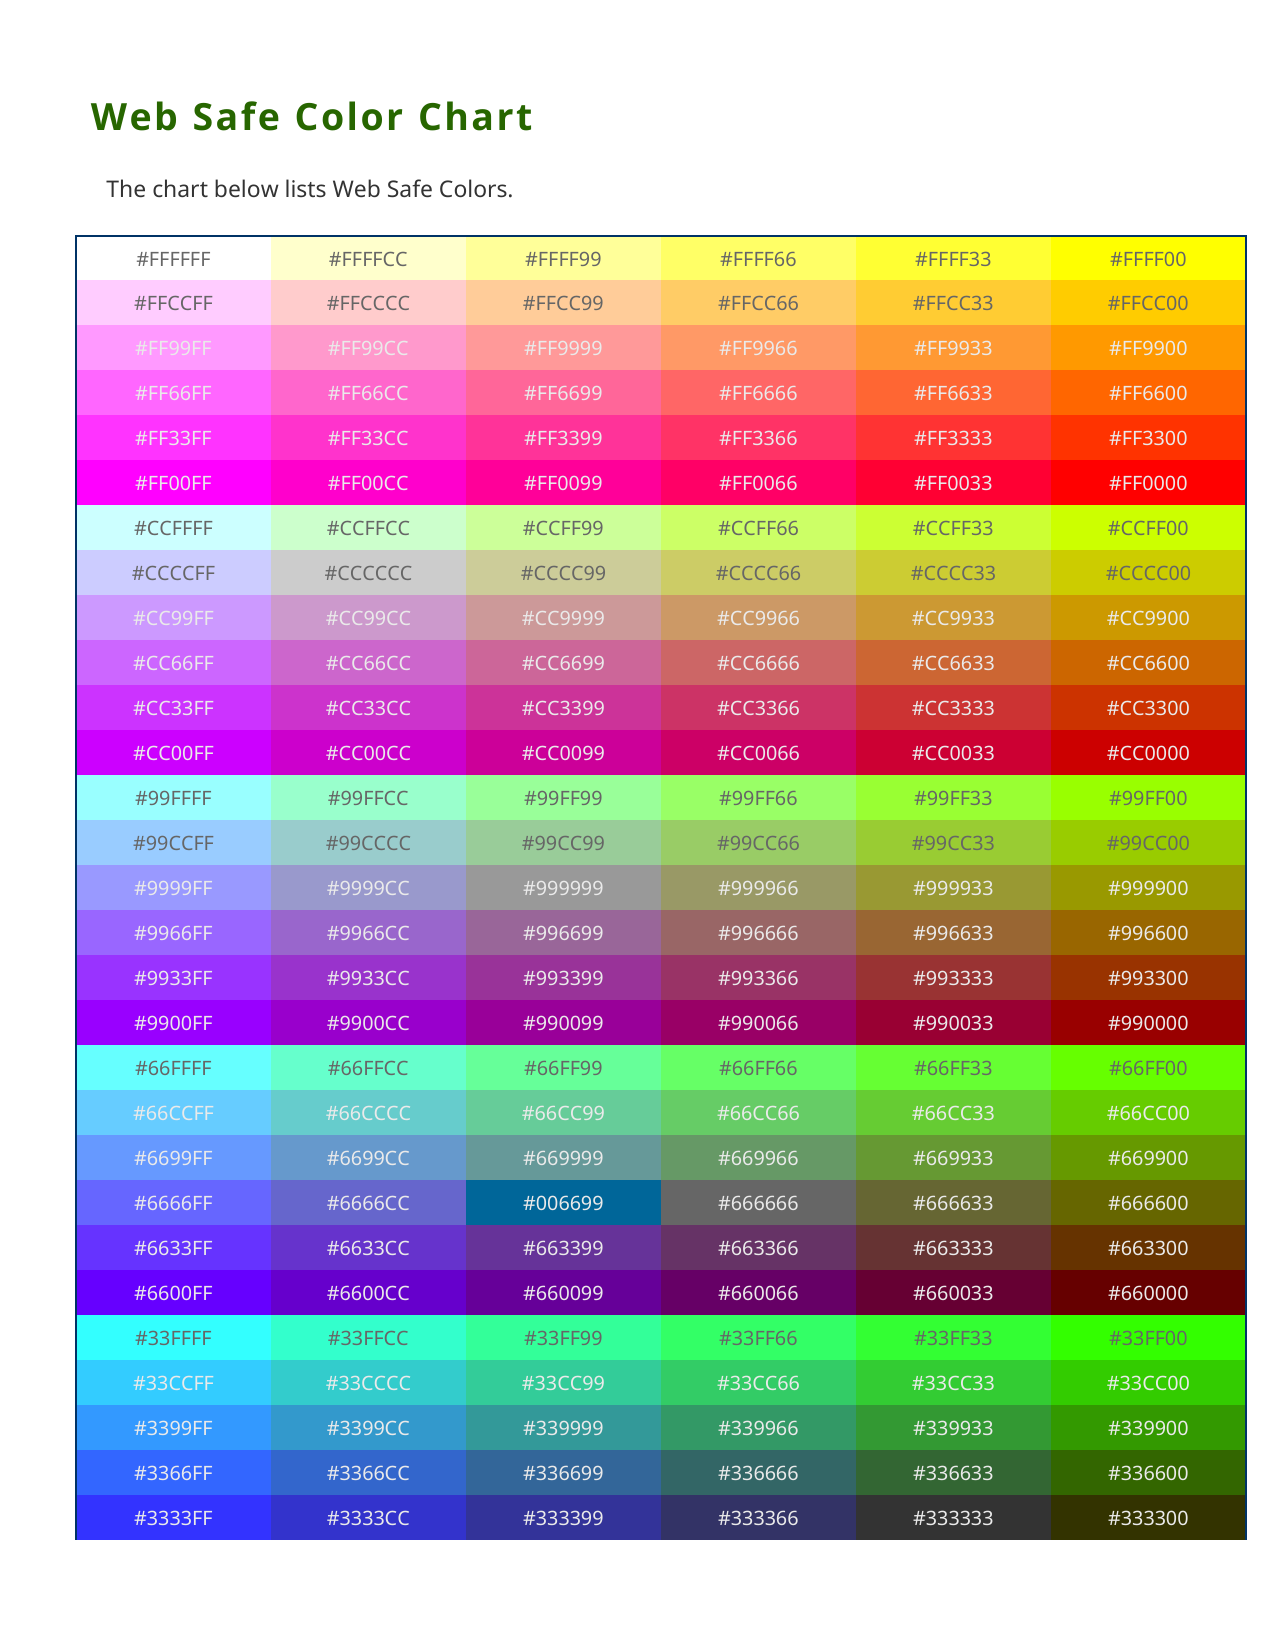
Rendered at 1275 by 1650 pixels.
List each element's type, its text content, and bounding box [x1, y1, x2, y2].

table_cell #3366FF [77, 1450, 271, 1495]
table_cell #FFCC66 [661, 280, 856, 325]
table_cell #990066 [661, 1000, 856, 1045]
table_cell #FF9999 [466, 325, 661, 370]
table_cell #66CC00 [1051, 1090, 1245, 1135]
table_cell #CC9933 [856, 595, 1051, 640]
table_cell #33FF66 [661, 1315, 856, 1360]
table_cell #9999FF [77, 865, 271, 910]
table_cell #660066 [661, 1270, 856, 1315]
table_cell #CC3399 [466, 685, 661, 730]
table_cell #006699 [466, 1180, 661, 1225]
table_cell #6666CC [271, 1180, 466, 1225]
table_cell #6699FF [77, 1135, 271, 1180]
table_cell #990033 [856, 1000, 1051, 1045]
table_cell #CC99CC [271, 595, 466, 640]
table_cell #993366 [661, 955, 856, 1000]
table_cell #6633FF [77, 1225, 271, 1270]
table_header #FFFF66 [661, 237, 856, 280]
table_cell #990000 [1051, 1000, 1245, 1045]
table_cell #CCCC99 [466, 550, 661, 595]
table_cell #669999 [466, 1135, 661, 1180]
table_cell #FF3333 [856, 415, 1051, 460]
table_cell #66FFCC [271, 1045, 466, 1090]
table_cell #663366 [661, 1225, 856, 1270]
table_cell #CCFF66 [661, 505, 856, 550]
table_cell #6699CC [271, 1135, 466, 1180]
table_cell #336633 [856, 1450, 1051, 1495]
table_cell #3333FF [77, 1495, 271, 1540]
table_cell #99CC00 [1051, 820, 1245, 865]
table_cell #FFCC33 [856, 280, 1051, 325]
table_cell #FF3300 [1051, 415, 1245, 460]
table_cell #9933CC [271, 955, 466, 1000]
table_cell #FF6633 [856, 370, 1051, 415]
table_cell #6600FF [77, 1270, 271, 1315]
table_cell #CCCC00 [1051, 550, 1245, 595]
table_cell #CC6699 [466, 640, 661, 685]
table_cell #99FF99 [466, 775, 661, 820]
table_cell #FFCCCC [271, 280, 466, 325]
table_cell #33FFFF [77, 1315, 271, 1360]
table_cell #CC99FF [77, 595, 271, 640]
table_cell #CCFF00 [1051, 505, 1245, 550]
table_cell #993333 [856, 955, 1051, 1000]
table_cell #FF99CC [271, 325, 466, 370]
table_cell #663300 [1051, 1225, 1245, 1270]
table_cell #99CC66 [661, 820, 856, 865]
table_cell #990099 [466, 1000, 661, 1045]
table_cell #9966FF [77, 910, 271, 955]
table_cell #66CC33 [856, 1090, 1051, 1135]
table_cell #CC9966 [661, 595, 856, 640]
table_cell #FF66FF [77, 370, 271, 415]
table_cell #33CC66 [661, 1360, 856, 1405]
table_cell #FF99FF [77, 325, 271, 370]
table_cell #3366CC [271, 1450, 466, 1495]
table_cell #6633CC [271, 1225, 466, 1270]
table_cell #CC33FF [77, 685, 271, 730]
table_cell #996600 [1051, 910, 1245, 955]
table_cell #CCCC33 [856, 550, 1051, 595]
table_cell #FF0099 [466, 460, 661, 505]
table_cell #3333CC [271, 1495, 466, 1540]
text The chart below lists Web Safe Colors. [106, 173, 1169, 204]
table_cell #663399 [466, 1225, 661, 1270]
table_cell #FF0066 [661, 460, 856, 505]
table_cell #333399 [466, 1495, 661, 1540]
table_cell #FF9900 [1051, 325, 1245, 370]
table_cell #FF66CC [271, 370, 466, 415]
table_cell #FF33FF [77, 415, 271, 460]
table_cell #CC66CC [271, 640, 466, 685]
table_cell #99FFCC [271, 775, 466, 820]
table_cell #996633 [856, 910, 1051, 955]
table_cell #FF3399 [466, 415, 661, 460]
table_cell #CCCCFF [77, 550, 271, 595]
table_cell #33FF00 [1051, 1315, 1245, 1360]
table_cell #CC0066 [661, 730, 856, 775]
table_cell #CCFFCC [271, 505, 466, 550]
table_cell #FF6666 [661, 370, 856, 415]
table_cell #FF0000 [1051, 460, 1245, 505]
table_cell #339900 [1051, 1405, 1245, 1450]
table_cell #CCFF99 [466, 505, 661, 550]
table_cell #333366 [661, 1495, 856, 1540]
table_cell #FFCCFF [77, 280, 271, 325]
table_cell #FF3366 [661, 415, 856, 460]
table_cell #33CCFF [77, 1360, 271, 1405]
table_cell #CC3333 [856, 685, 1051, 730]
table_cell #999900 [1051, 865, 1245, 910]
table_cell #666666 [661, 1180, 856, 1225]
table_cell #339933 [856, 1405, 1051, 1450]
table_cell #663333 [856, 1225, 1051, 1270]
table_cell #996666 [661, 910, 856, 955]
table_cell #9933FF [77, 955, 271, 1000]
table_cell #660099 [466, 1270, 661, 1315]
table_cell #33CCCC [271, 1360, 466, 1405]
table_cell #66CC99 [466, 1090, 661, 1135]
table_cell #66FFFF [77, 1045, 271, 1090]
table_cell #CC6666 [661, 640, 856, 685]
table_header #FFFFFF [77, 237, 271, 280]
table_cell #FFCC99 [466, 280, 661, 325]
table_cell #FF6600 [1051, 370, 1245, 415]
table_cell #99CC33 [856, 820, 1051, 865]
table_cell #336666 [661, 1450, 856, 1495]
table_cell #99FF33 [856, 775, 1051, 820]
table_cell #FF6699 [466, 370, 661, 415]
table_cell #999966 [661, 865, 856, 910]
table_cell #66FF66 [661, 1045, 856, 1090]
table_cell #6666FF [77, 1180, 271, 1225]
table_cell #993399 [466, 955, 661, 1000]
table_cell #336600 [1051, 1450, 1245, 1495]
table_cell #CC66FF [77, 640, 271, 685]
table_cell #3399CC [271, 1405, 466, 1450]
table_cell #666633 [856, 1180, 1051, 1225]
table_cell #CC0033 [856, 730, 1051, 775]
table_cell #33CC33 [856, 1360, 1051, 1405]
table_cell #66FF00 [1051, 1045, 1245, 1090]
table_cell #99FF66 [661, 775, 856, 820]
table_cell #66CC66 [661, 1090, 856, 1135]
table_cell #FFCC00 [1051, 280, 1245, 325]
table_cell #99FF00 [1051, 775, 1245, 820]
table_cell #CCFFFF [77, 505, 271, 550]
table_cell #9999CC [271, 865, 466, 910]
text Web Safe Color Chart [91, 91, 1184, 142]
table_cell #99CCFF [77, 820, 271, 865]
table_cell #999999 [466, 865, 661, 910]
table_cell #CC0099 [466, 730, 661, 775]
table_cell #6600CC [271, 1270, 466, 1315]
table_cell #66CCCC [271, 1090, 466, 1135]
table_cell #669900 [1051, 1135, 1245, 1180]
table_cell #99CCCC [271, 820, 466, 865]
table_cell #CC9900 [1051, 595, 1245, 640]
table_header #FFFFCC [271, 237, 466, 280]
table_cell #66FF33 [856, 1045, 1051, 1090]
table_cell #66FF99 [466, 1045, 661, 1090]
table_cell #993300 [1051, 955, 1245, 1000]
table_cell #33FF33 [856, 1315, 1051, 1360]
table_cell #CC3366 [661, 685, 856, 730]
table_cell #999933 [856, 865, 1051, 910]
table_cell #CC9999 [466, 595, 661, 640]
table_cell #339966 [661, 1405, 856, 1450]
table_cell #CC6633 [856, 640, 1051, 685]
table_cell #FF0033 [856, 460, 1051, 505]
table_cell #FF9966 [661, 325, 856, 370]
table_cell #339999 [466, 1405, 661, 1450]
table_cell #336699 [466, 1450, 661, 1495]
table_cell #CC33CC [271, 685, 466, 730]
table_cell #666600 [1051, 1180, 1245, 1225]
table_header #FFFF33 [856, 237, 1051, 280]
table_cell #CCCCCC [271, 550, 466, 595]
table_cell #CC00CC [271, 730, 466, 775]
table_cell #9966CC [271, 910, 466, 955]
table_cell #CC0000 [1051, 730, 1245, 775]
table_cell #99FFFF [77, 775, 271, 820]
table_cell #33FF99 [466, 1315, 661, 1360]
table_header #FFFF00 [1051, 237, 1245, 280]
table_cell #33CC00 [1051, 1360, 1245, 1405]
table_cell #660033 [856, 1270, 1051, 1315]
table_cell #669966 [661, 1135, 856, 1180]
table_cell #660000 [1051, 1270, 1245, 1315]
table_cell #FF00CC [271, 460, 466, 505]
table_cell #33FFCC [271, 1315, 466, 1360]
table_cell #66CCFF [77, 1090, 271, 1135]
table_cell #333300 [1051, 1495, 1245, 1540]
table_cell #3399FF [77, 1405, 271, 1450]
table_cell #FF00FF [77, 460, 271, 505]
table_cell #FF33CC [271, 415, 466, 460]
table_cell #33CC99 [466, 1360, 661, 1405]
table_cell #CCFF33 [856, 505, 1051, 550]
table_cell #9900CC [271, 1000, 466, 1045]
table_cell #FF9933 [856, 325, 1051, 370]
table_cell #996699 [466, 910, 661, 955]
table_cell #CC00FF [77, 730, 271, 775]
table_cell #CC6600 [1051, 640, 1245, 685]
table_cell #99CC99 [466, 820, 661, 865]
table_cell #669933 [856, 1135, 1051, 1180]
table_cell #9900FF [77, 1000, 271, 1045]
table_cell #333333 [856, 1495, 1051, 1540]
table_cell #CCCC66 [661, 550, 856, 595]
table_header #FFFF99 [466, 237, 661, 280]
table_cell #CC3300 [1051, 685, 1245, 730]
